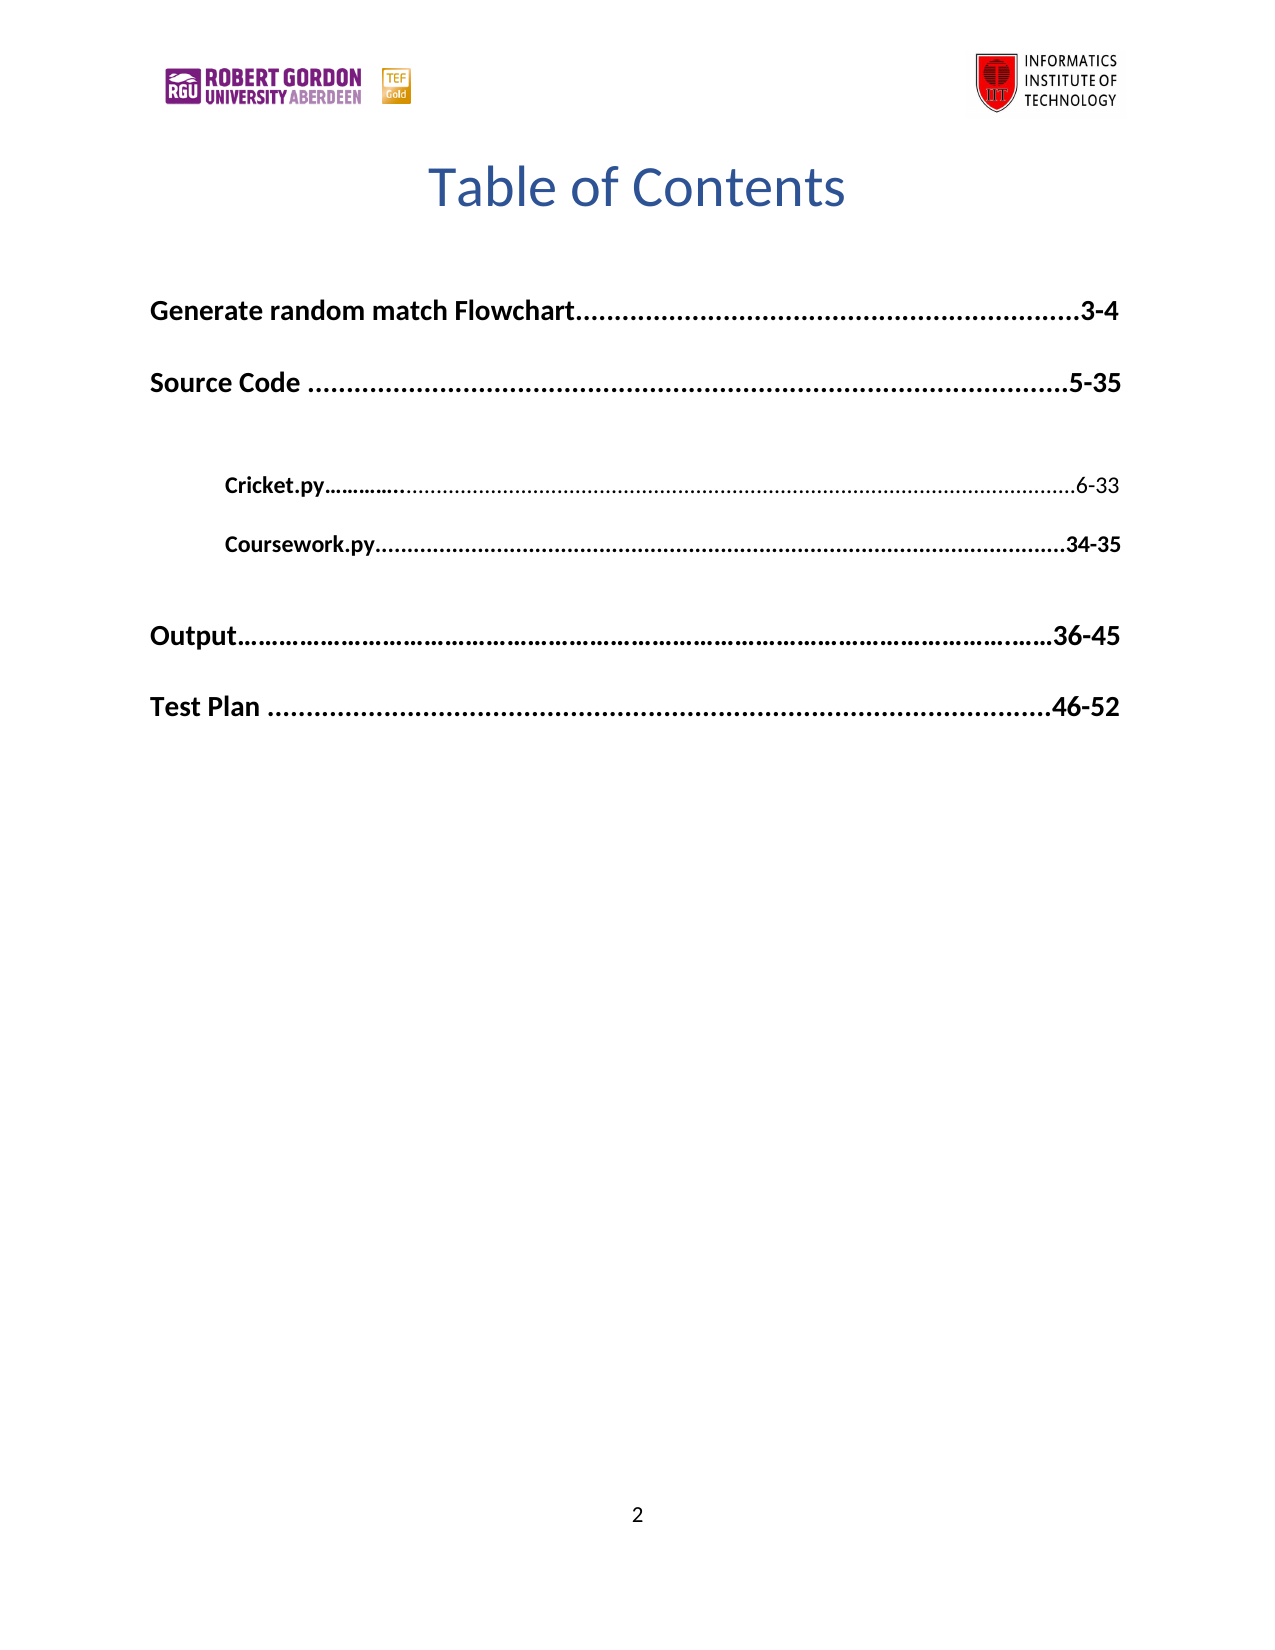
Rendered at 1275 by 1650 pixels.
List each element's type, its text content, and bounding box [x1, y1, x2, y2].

text Cricket.py………….................................................................................................................6-33 [225, 471, 1125, 500]
picture [964, 51, 1128, 119]
text Test Plan .....................................................................................................46-52 [150, 688, 1125, 724]
text Coursework.py............................................................................................................34-35 [225, 529, 1125, 558]
text Table of Contents [150, 150, 1125, 221]
text Generate random match Flowchart.................................................................3-4 [150, 292, 1125, 328]
text Output………………………………………………………………………………………………….……36-45 [150, 617, 1125, 653]
text Source Code ..................................................................................................5-35 [150, 364, 1125, 399]
picture [157, 62, 420, 110]
